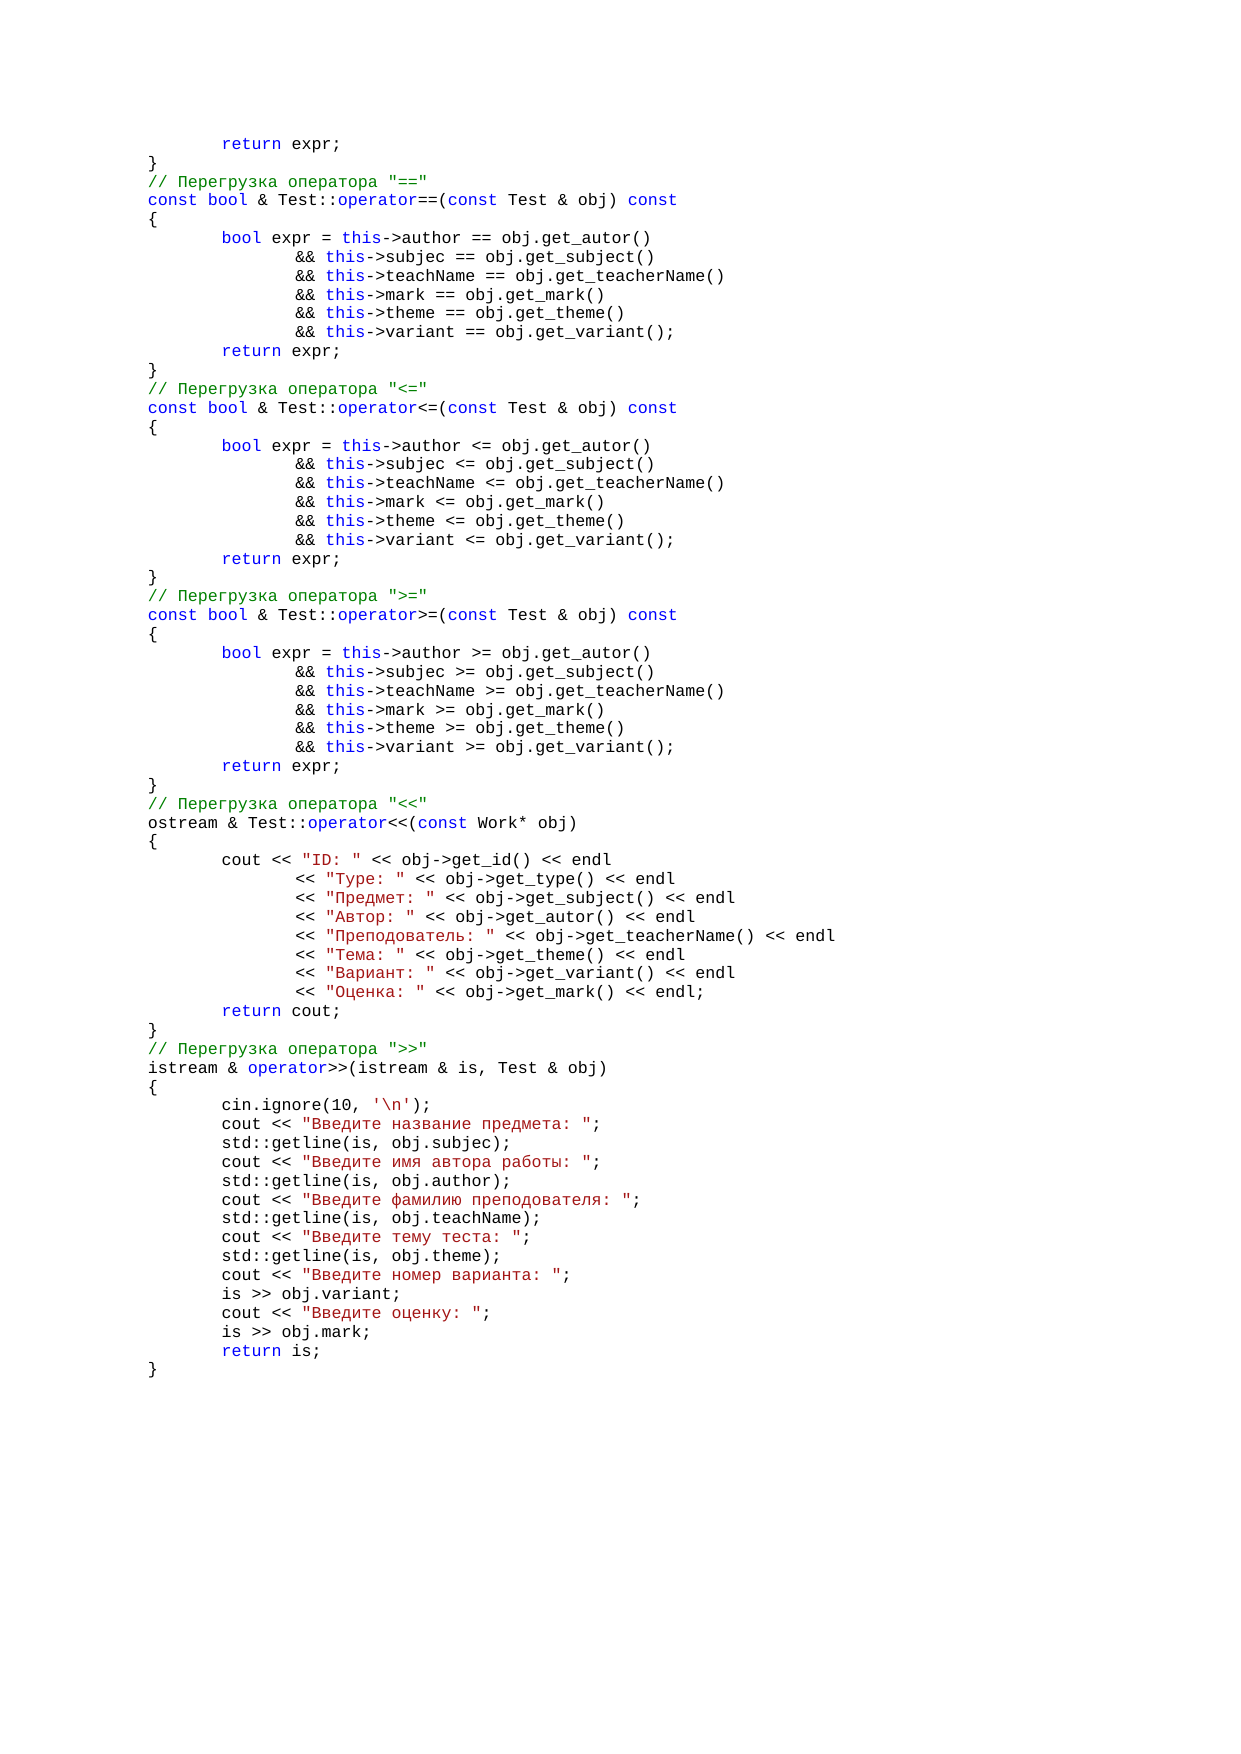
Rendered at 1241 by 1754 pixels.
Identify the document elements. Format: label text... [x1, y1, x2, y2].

text && this->variant >= obj.get_variant(); [148, 739, 1152, 758]
text && this->subjec >= obj.get_subject() [148, 663, 1152, 682]
text && this->variant <= obj.get_variant(); [148, 531, 1152, 550]
text ostream & Test::operator<<(const Work* obj) [148, 814, 1152, 833]
text } [148, 154, 1152, 173]
text std::getline(is, obj.theme); [148, 1248, 1152, 1267]
text && this->mark == obj.get_mark() [148, 286, 1152, 305]
text bool expr = this->author <= obj.get_autor() [148, 437, 1152, 456]
text } [148, 776, 1152, 795]
text && this->subjec <= obj.get_subject() [148, 456, 1152, 475]
text && this->teachName <= obj.get_teacherName() [148, 475, 1152, 494]
text } [148, 569, 1152, 588]
text cout << "Введите номер варианта: "; [148, 1267, 1152, 1286]
text << "Оценка: " << obj->get_mark() << endl; [148, 984, 1152, 1003]
text bool expr = this->author == obj.get_autor() [148, 230, 1152, 248]
text && this->teachName == obj.get_teacherName() [148, 267, 1152, 286]
text << "Преподователь: " << obj->get_teacherName() << endl [148, 927, 1152, 946]
text && this->theme >= obj.get_theme() [148, 720, 1152, 739]
text return cout; [148, 1003, 1152, 1022]
text std::getline(is, obj.author); [148, 1172, 1152, 1191]
text cout << "ID: " << obj->get_id() << endl [148, 852, 1152, 871]
text return is; [148, 1342, 1152, 1361]
text && this->teachName >= obj.get_teacherName() [148, 682, 1152, 701]
text std::getline(is, obj.subjec); [148, 1135, 1152, 1153]
text { [148, 418, 1152, 437]
text } [148, 1022, 1152, 1040]
text cin.ignore(10, '\n'); [148, 1097, 1152, 1116]
text is >> obj.mark; [148, 1323, 1152, 1342]
text && this->mark >= obj.get_mark() [148, 701, 1152, 720]
text is >> obj.variant; [148, 1286, 1152, 1304]
text } [148, 1361, 1152, 1380]
text << "Вариант: " << obj->get_variant() << endl [148, 965, 1152, 984]
text << "Предмет: " << obj->get_subject() << endl [148, 889, 1152, 908]
text // Перегрузка оператора "<<" [148, 795, 1152, 814]
text const bool & Test::operator>=(const Test & obj) const [148, 607, 1152, 626]
text && this->subjec == obj.get_subject() [148, 248, 1152, 267]
text { [148, 1078, 1152, 1097]
text const bool & Test::operator==(const Test & obj) const [148, 192, 1152, 211]
text && this->mark <= obj.get_mark() [148, 494, 1152, 512]
text istream & operator>>(istream & is, Test & obj) [148, 1059, 1152, 1078]
text const bool & Test::operator<=(const Test & obj) const [148, 399, 1152, 418]
text { [148, 211, 1152, 230]
text } [148, 362, 1152, 381]
text << "Автор: " << obj->get_autor() << endl [148, 908, 1152, 927]
text std::getline(is, obj.teachName); [148, 1210, 1152, 1229]
text && this->variant == obj.get_variant(); [148, 324, 1152, 343]
text << "Тема: " << obj->get_theme() << endl [148, 946, 1152, 965]
text // Перегрузка оператора "<=" [148, 381, 1152, 399]
text && this->theme <= obj.get_theme() [148, 512, 1152, 531]
text // Перегрузка оператора ">=" [148, 588, 1152, 607]
text return expr; [148, 135, 1152, 154]
text { [148, 626, 1152, 644]
text cout << "Введите название предмета: "; [148, 1116, 1152, 1135]
text cout << "Введите имя автора работы: "; [148, 1153, 1152, 1172]
text return expr; [148, 343, 1152, 362]
text return expr; [148, 550, 1152, 569]
text cout << "Введите оценку: "; [148, 1304, 1152, 1323]
text && this->theme == obj.get_theme() [148, 305, 1152, 324]
text cout << "Введите фамилию преподователя: "; [148, 1191, 1152, 1210]
text cout << "Введите тему теста: "; [148, 1229, 1152, 1248]
text { [148, 833, 1152, 852]
text // Перегрузка оператора "==" [148, 173, 1152, 192]
text << "Type: " << obj->get_type() << endl [148, 871, 1152, 889]
text // Перегрузка оператора ">>" [148, 1040, 1152, 1059]
text return expr; [148, 758, 1152, 776]
text bool expr = this->author >= obj.get_autor() [148, 644, 1152, 663]
